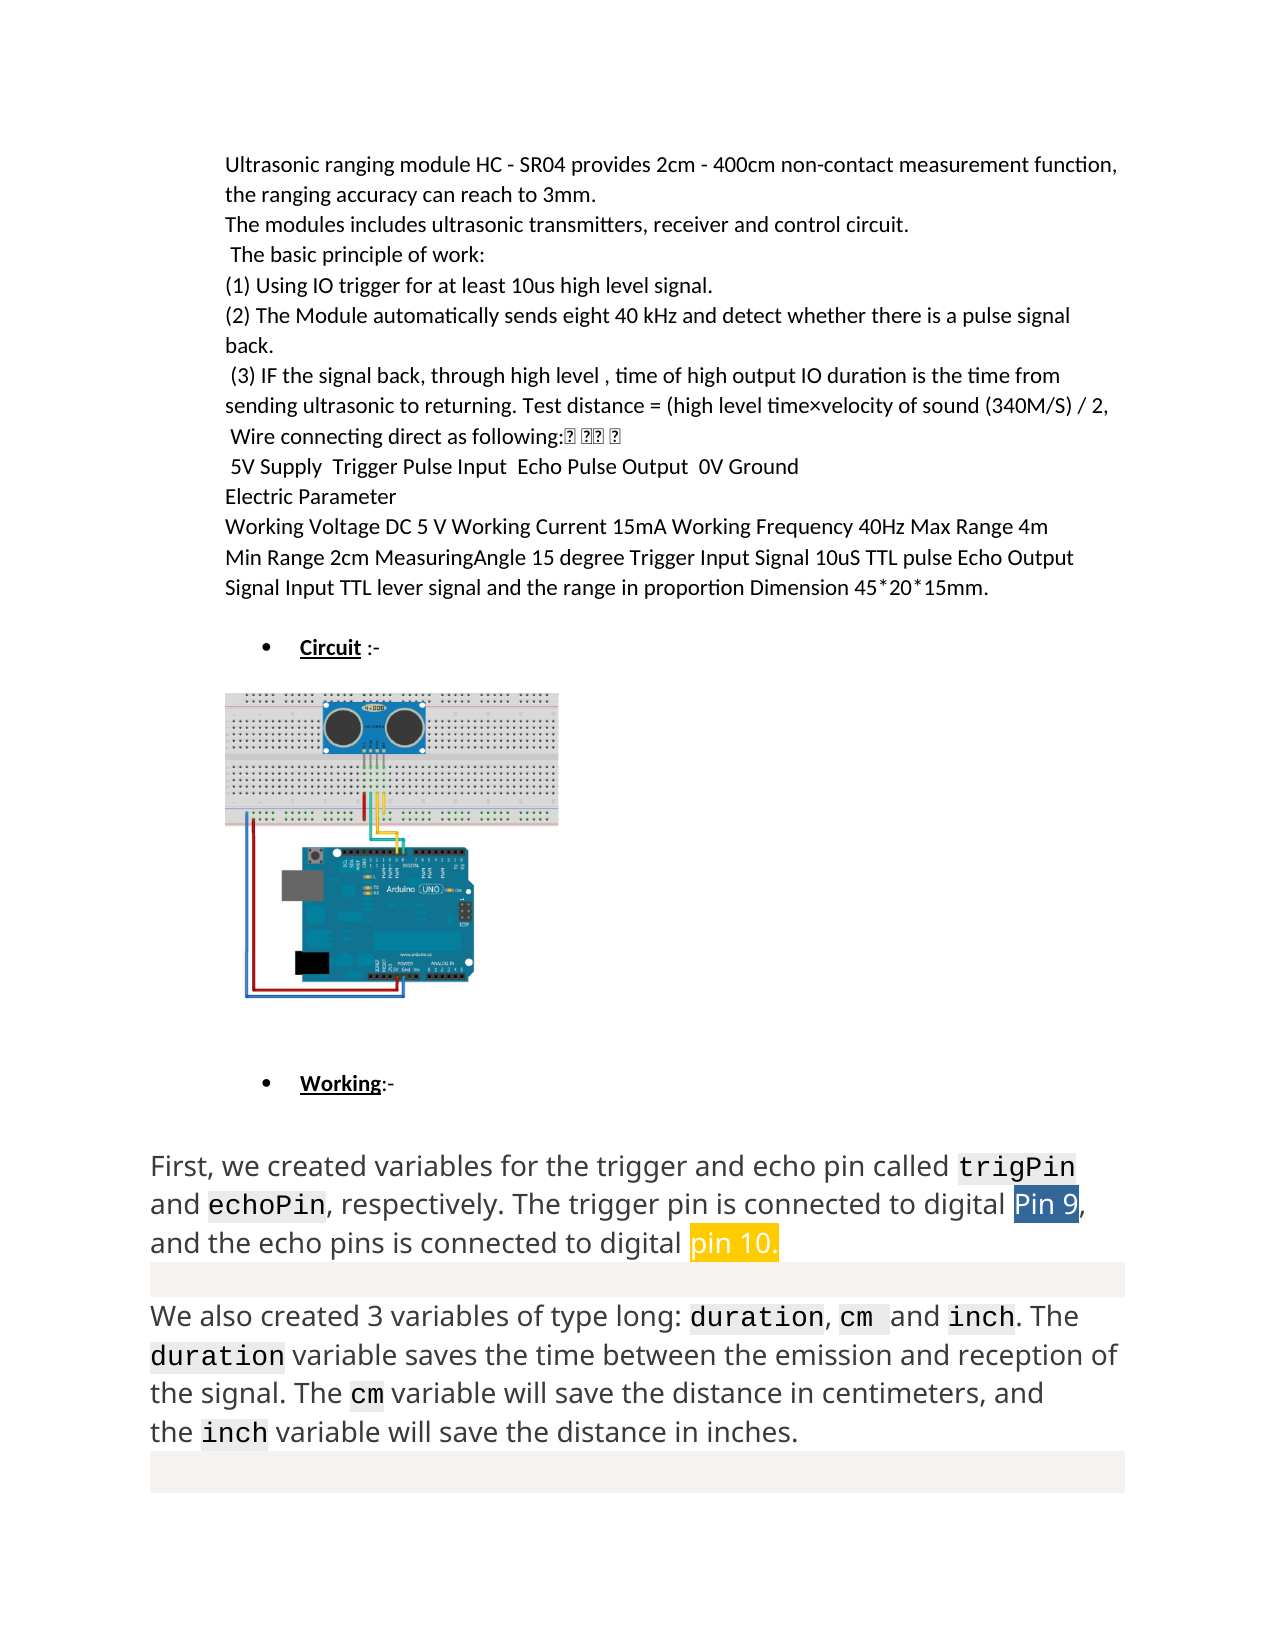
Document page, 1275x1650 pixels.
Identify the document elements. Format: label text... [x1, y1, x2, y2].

list Min Range 2cm MeasuringAngle 15 degree Trigger Input Signal 10uS TTL pulse Echo Output Signal Input TTL lever signal and the range in proportion Dimension 45*20*15mm. [225, 543, 1125, 601]
text First, we created variables for the trigger and echo pin called trigPin and echoPin, respectively. The trigger pin is connected to digital Pin 9, and the echo pins is connected to digital pin 10. [150, 1146, 1125, 1262]
list The basic principle of work: [225, 241, 1125, 269]
list Ultrasonic ranging module HC - SR04 provides 2cm - 400cm non-contact measurement function, the ranging accuracy can reach to 3mm. [225, 150, 1125, 208]
list Working Voltage DC 5 V Working Current 15mA Working Frequency 40Hz Max Range 4m [225, 512, 1125, 541]
list (1) Using IO trigger for at least 10us high level signal. [225, 271, 1125, 299]
list Wire connecting direct as following:   [225, 422, 1125, 450]
list Electric Parameter [225, 482, 1125, 510]
list Working:- [262, 1069, 1125, 1097]
list The modules includes ultrasonic transmitters, receiver and control circuit. [225, 210, 1125, 238]
text We also created 3 variables of type long: duration, cm and inch. The duration variable saves the time between the emission and reception of the signal. The cm variable will save the distance in centimeters, and the inch variable will save the distance in inches. [150, 1297, 1125, 1451]
list 5V Supply Trigger Pulse Input Echo Pulse Output 0V Ground [225, 452, 1125, 480]
list Circuit :- [262, 633, 1125, 661]
picture [225, 693, 559, 1007]
list (3) IF the signal back, through high level , time of high output IO duration is the time from sending ultrasonic to returning. Test distance = (high level time×velocity of sound (340M/S) / 2, [225, 361, 1125, 420]
list (2) The Module automatically sends eight 40 kHz and detect whether there is a pulse signal back. [225, 301, 1125, 359]
